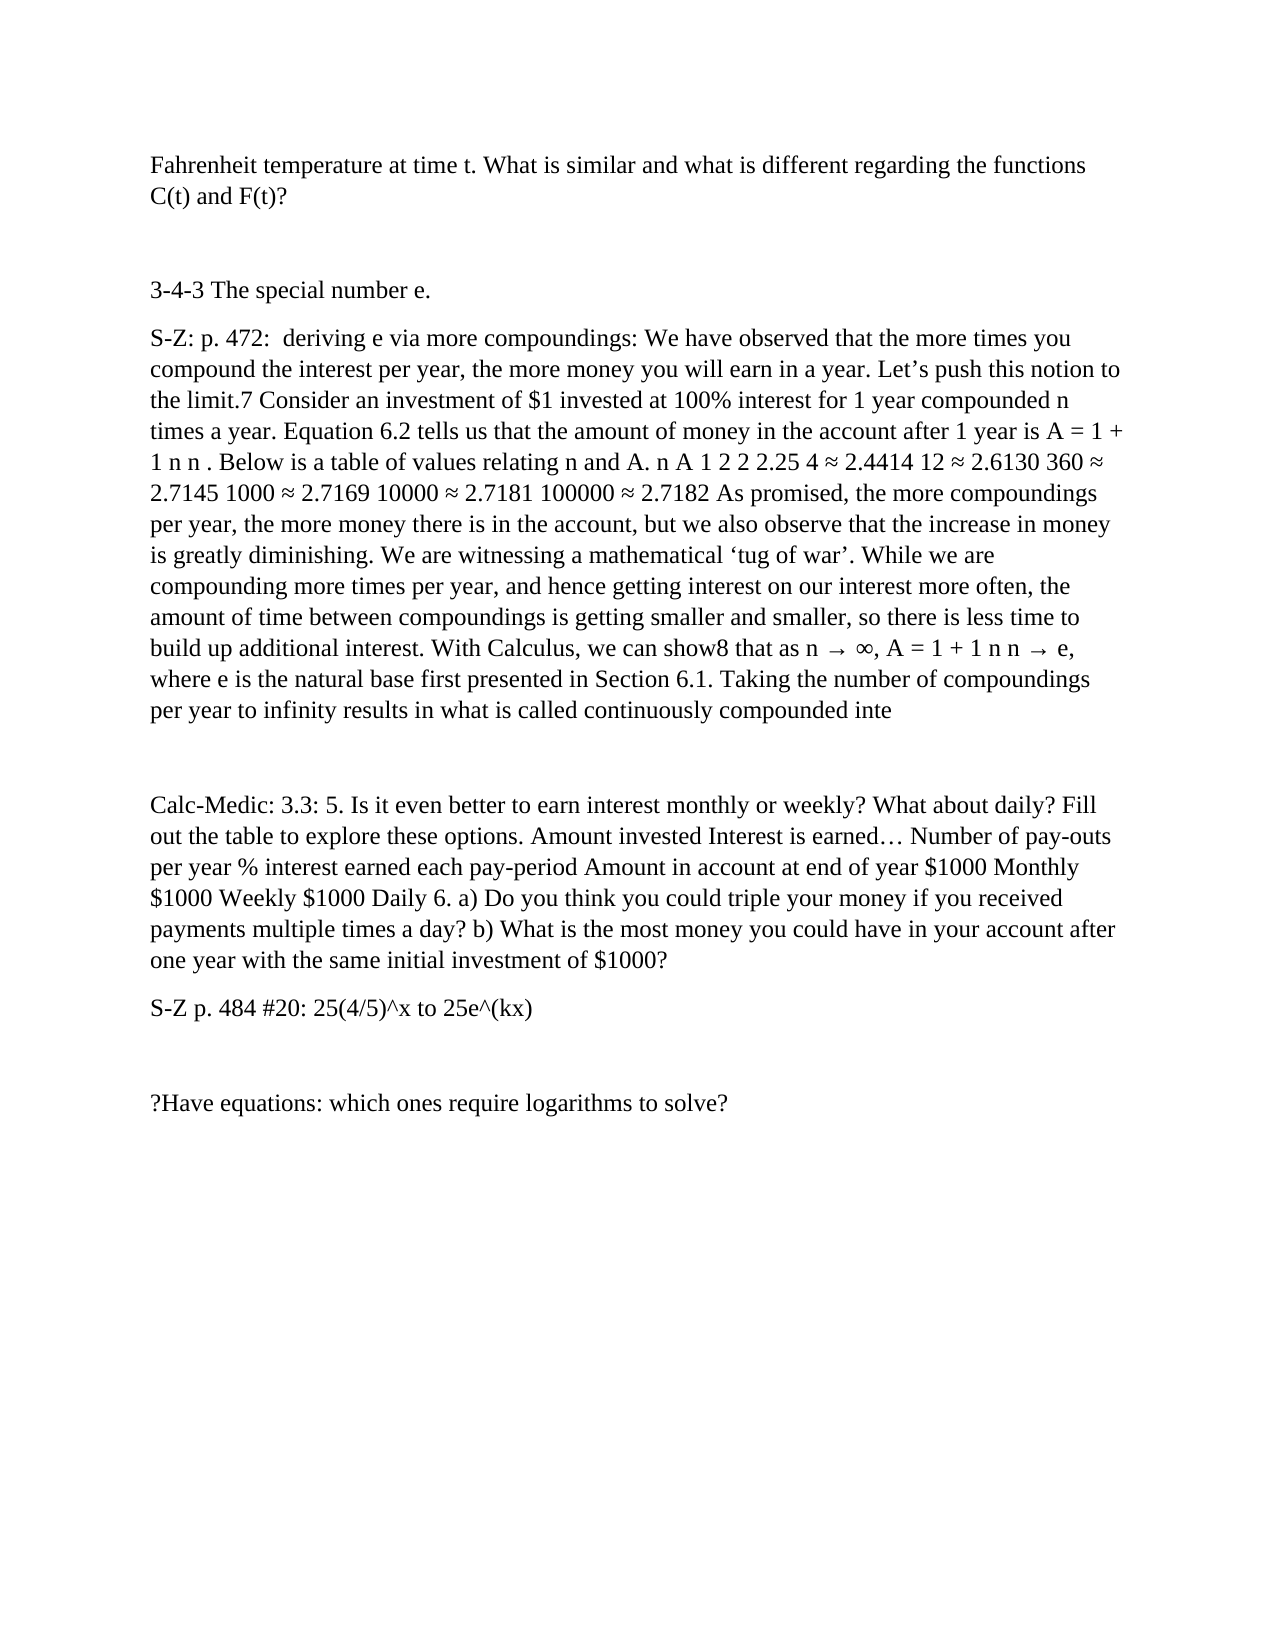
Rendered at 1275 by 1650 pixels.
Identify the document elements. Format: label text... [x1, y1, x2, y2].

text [150, 150, 1125, 210]
text S-Z: p. 472: deriving e via more compoundings: We have observed that the more times you compound the interest per year, the more money you will earn in a year. Let’s push this notion to the limit.7 Consider an investment of $1 invested at 100% interest for 1 year compounded n times a year. Equation 6.2 tells us that the amount of money in the account after 1 year is A = 1 + 1 n n . Below is a table of values relating n and A. n A 1 2 2 2.25 4 ≈ 2.4414 12 ≈ 2.6130 360 ≈ 2.7145 1000 ≈ 2.7169 10000 ≈ 2.7181 100000 ≈ 2.7182 As promised, the more compoundings per year, the more money there is in the account, but we also observe that the increase in money is greatly diminishing. We are witnessing a mathematical ‘tug of war’. While we are compounding more times per year, and hence getting interest on our interest more often, the amount of time between compoundings is getting smaller and smaller, so there is less time to build up additional interest. With Calculus, we can show8 that as n → ∞, A = 1 + 1 n n → e, where e is the natural base first presented in Section 6.1. Taking the number of compoundings per year to infinity results in what is called continuously compounded inte [150, 323, 1125, 724]
text Calc-Medic: 3.3: 5. Is it even better to earn interest monthly or weekly? What about daily? Fill out the table to explore these options. Amount invested Interest is earned… Number of pay-outs per year % interest earned each pay-period Amount in account at end of year $1000 Monthly $1000 Weekly $1000 Daily 6. a) Do you think you could triple your money if you received payments multiple times a day? b) What is the most money you could have in your account after one year with the same initial investment of $1000? [150, 790, 1125, 974]
text 3-4-3 The special number e. [150, 276, 1125, 304]
text S-Z p. 484 #20: 25(4/5)^x to 25e^(kx) [150, 993, 1125, 1022]
text ?Have equations: which ones require logarithms to solve? [150, 1088, 1125, 1116]
